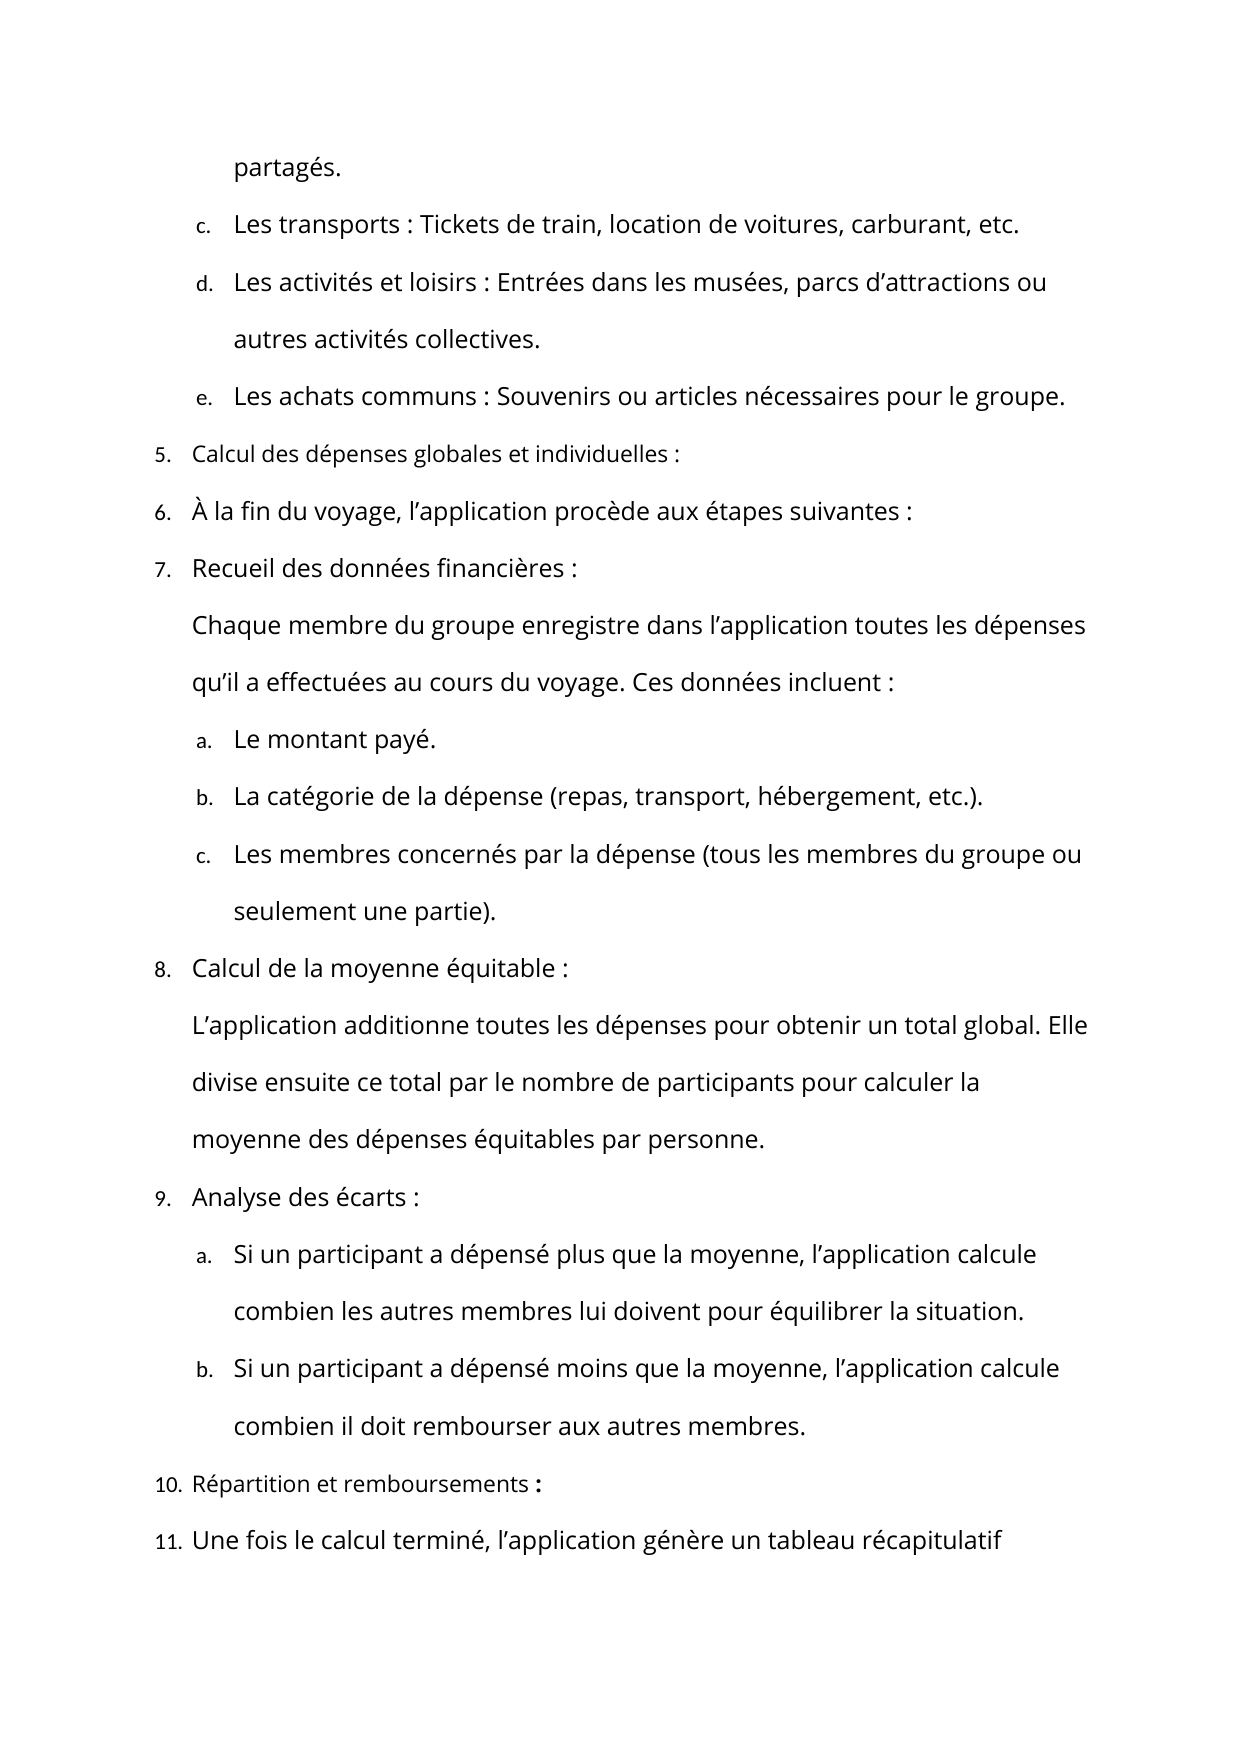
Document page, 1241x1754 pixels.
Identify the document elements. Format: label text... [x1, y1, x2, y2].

list Les activités et loisirs : Entrées dans les musées, parcs d’attractions ou autres activités collectives. [196, 379, 1090, 470]
list La catégorie de la dépense (repas, transport, hébergement, etc.). [196, 893, 1090, 927]
list Les repas : Petits-déjeuners, déjeuners et dîners. [196, 150, 1090, 184]
list Si un participant a dépensé moins que la moyenne, l’application calcule combien il doit rembourser aux autres membres. [196, 1465, 1090, 1557]
list Analyse des écarts : [154, 1294, 1090, 1328]
list Calcul des dépenses globales et individuelles : [154, 550, 1090, 584]
list Le montant payé. [196, 836, 1090, 870]
list À la fin du voyage, l’application procède aux étapes suivantes : [154, 607, 1090, 642]
list Les transports : Tickets de train, location de voitures, carburant, etc. [196, 322, 1090, 356]
list Les membres concernés par la dépense (tous les membres du groupe ou seulement une partie). [196, 951, 1090, 1042]
list L’hébergement : Nuitées dans des hôtels, auberges ou logements partagés. [196, 207, 1090, 298]
list Si un participant a dépensé plus que la moyenne, l’application calcule combien les autres membres lui doivent pour équilibrer la situation. [196, 1351, 1090, 1442]
list Calcul de la moyenne équitable : L’application additionne toutes les dépenses pour obtenir un total global. Elle divise ensuite ce total par le nombre de participants pour calculer la moyenne des dépenses équitables par personne. [154, 1065, 1090, 1271]
list Recueil des données financières : Chaque membre du groupe enregistre dans l’application toutes les dépenses qu’il a effectuées au cours du voyage. Ces données incluent : [154, 665, 1090, 813]
list Les achats communs : Souvenirs ou articles nécessaires pour le groupe. [196, 493, 1090, 527]
